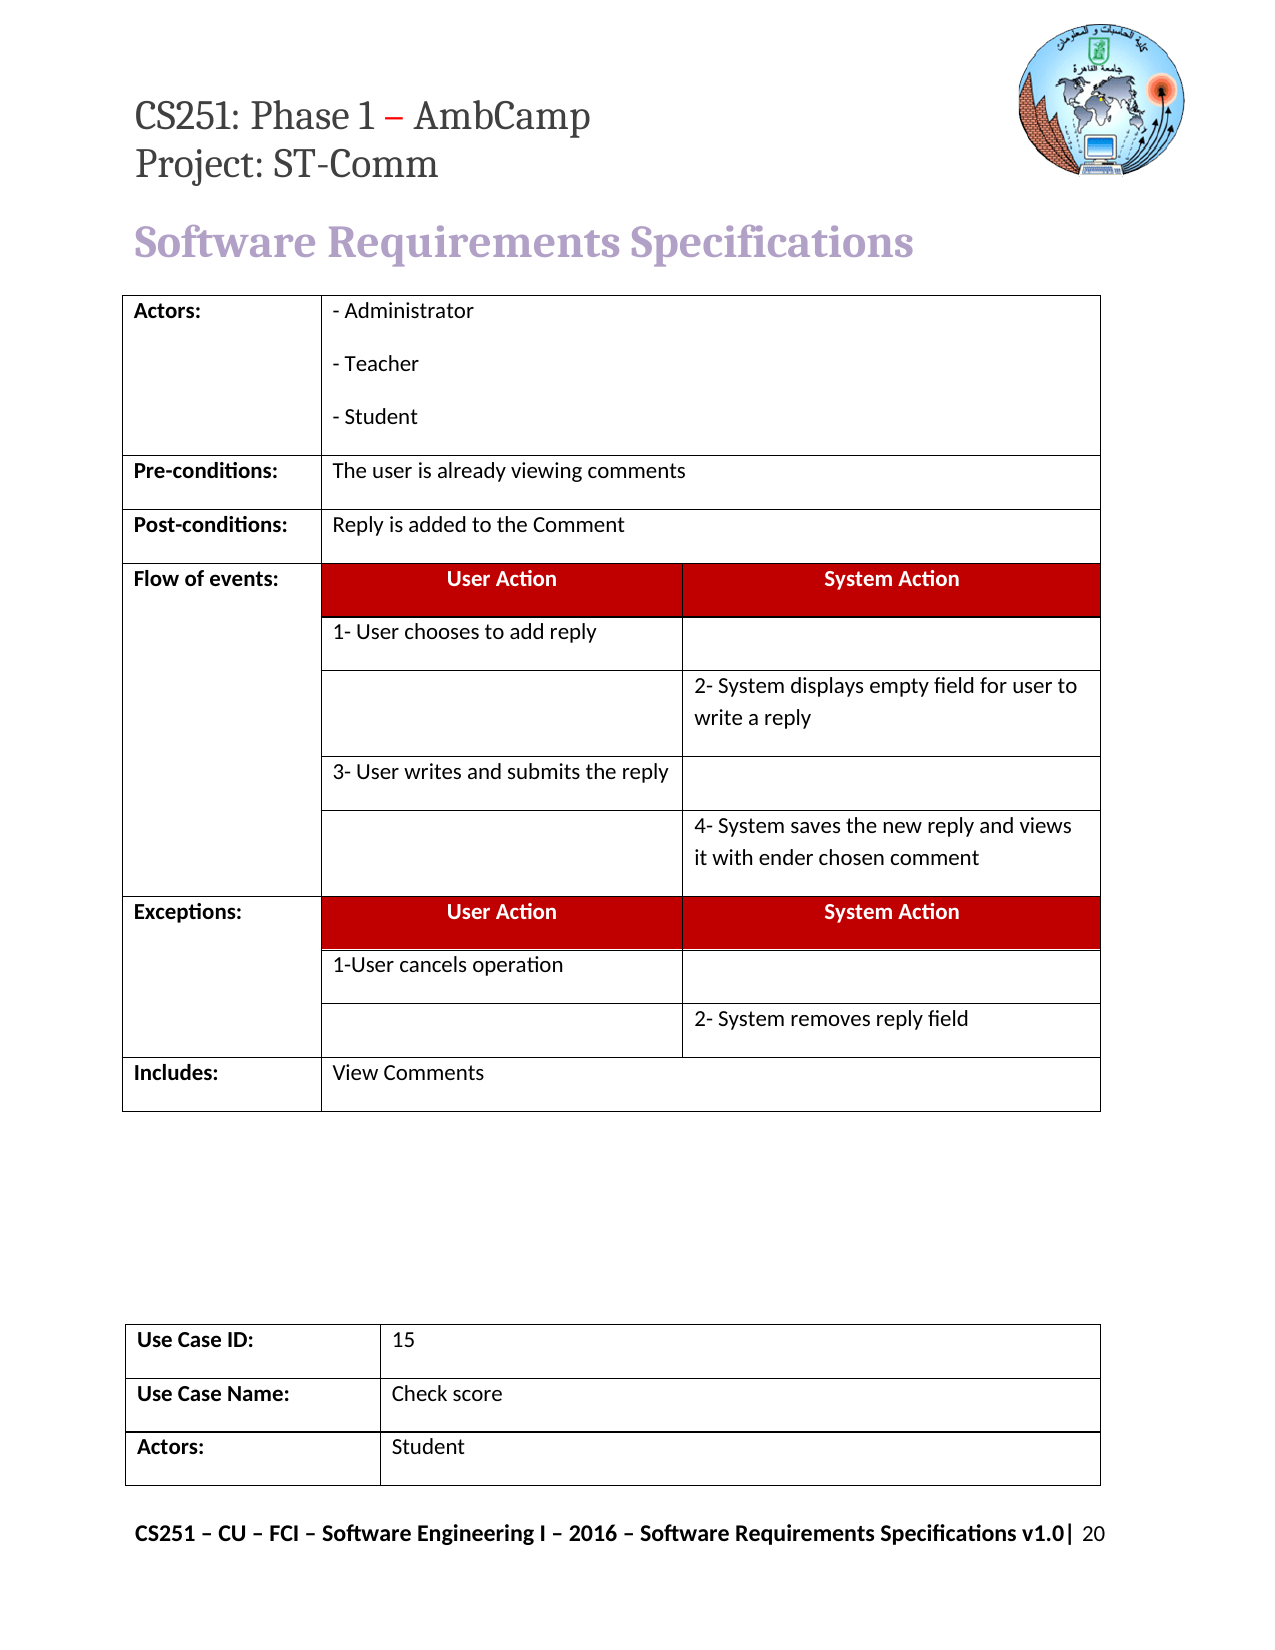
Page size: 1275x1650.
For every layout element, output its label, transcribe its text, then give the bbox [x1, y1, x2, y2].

table_cell [683, 951, 1100, 1003]
table_cell 1-User cancels operation [322, 951, 682, 1003]
table_cell 2- System displays empty field for user to write a reply [683, 671, 1100, 756]
table_cell 3- User writes and submits the reply [322, 757, 682, 810]
table_cell User Action [322, 897, 682, 949]
table_cell [322, 811, 682, 896]
table_header Use Case ID: [126, 1325, 380, 1378]
table_cell [322, 1004, 682, 1057]
table_header 15 [381, 1325, 1100, 1378]
table_cell Pre-conditions: [123, 456, 321, 509]
table_cell 1- User chooses to add reply [322, 618, 682, 670]
picture [1018, 24, 1186, 180]
table_cell Use Case Name: [126, 1379, 380, 1431]
table_cell [322, 671, 682, 756]
table_cell Actors: [123, 296, 321, 455]
table_cell Post-conditions: [123, 510, 321, 563]
table_cell System Action [683, 897, 1100, 949]
table_cell Reply is added to the Comment [322, 510, 1100, 563]
table_cell [683, 618, 1100, 670]
table_cell [683, 757, 1100, 810]
table_cell Flow of events: [123, 564, 321, 896]
table_cell System Action [683, 564, 1100, 616]
table_cell - Administrator - Teacher - Student [322, 296, 1100, 455]
table_cell 4- System saves the new reply and views it with ender chosen comment [683, 811, 1100, 896]
table_cell Actors: [126, 1433, 380, 1485]
table_cell Check score [381, 1379, 1100, 1431]
table_cell 2- System removes reply field [683, 1004, 1100, 1057]
table_cell The user is already viewing comments [322, 456, 1100, 509]
table_cell View Comments [322, 1058, 1100, 1111]
table_cell Includes: [123, 1058, 321, 1111]
table_cell Exceptions: [123, 897, 321, 1057]
table_cell Student [381, 1433, 1100, 1485]
table_cell User Action [322, 564, 682, 616]
